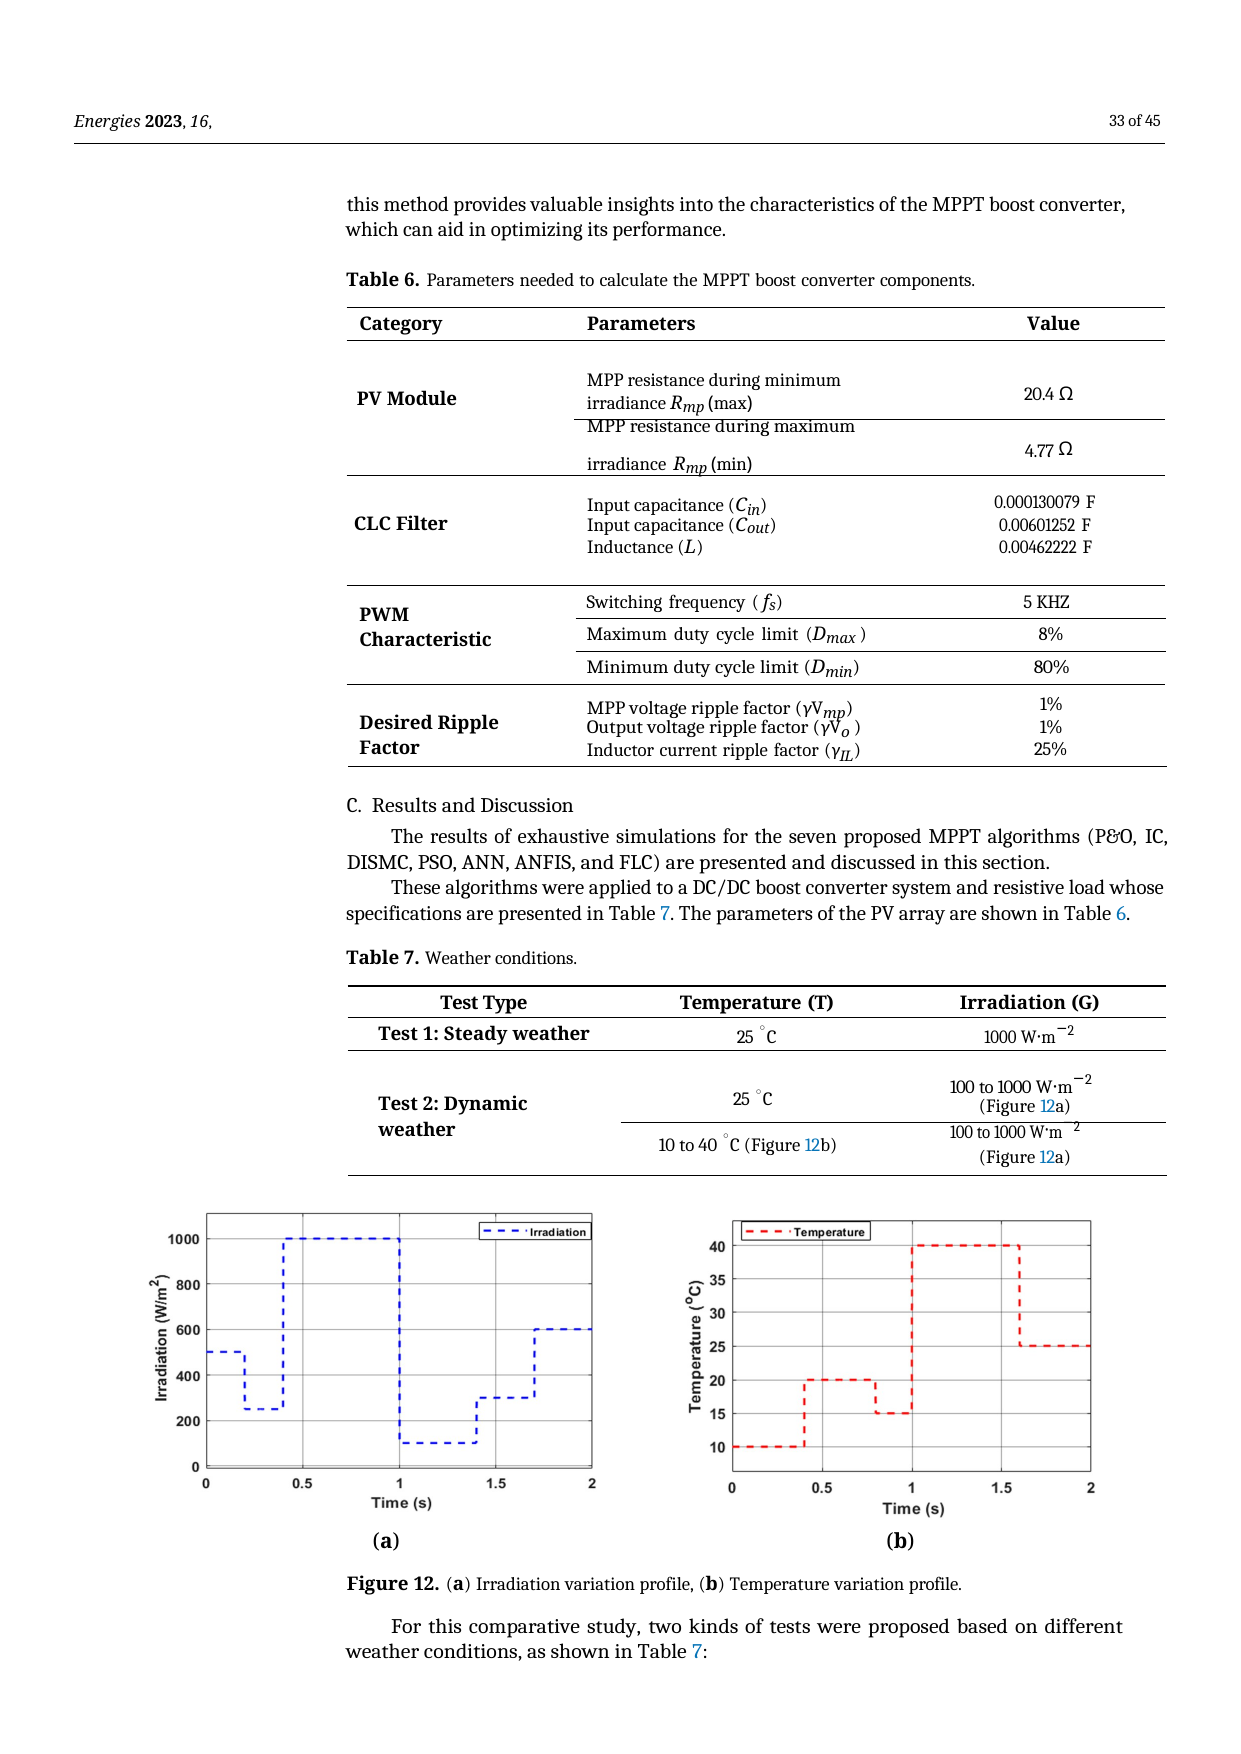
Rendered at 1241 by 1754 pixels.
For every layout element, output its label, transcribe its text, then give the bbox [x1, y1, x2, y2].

text PWM Characteristic [359, 601, 529, 652]
text Test 2: Dynamic weather [378, 1091, 587, 1142]
text 25 ◦C 100 to 1000 W·m−2 [733, 1071, 1180, 1099]
text PV Module [62, 385, 457, 411]
text The results of exhaustive simulations for the seven proposed MPPT algorithms (P&O, IC, DISMC, PSO, ANN, ANFIS, and FLC) are presented and discussed in this section. [347, 825, 1168, 874]
text Switching frequency ( fs) 5 KHZ [586, 588, 1180, 615]
text 20.4 Ω [1024, 380, 1180, 406]
text CLC Filter [62, 510, 448, 535]
text For this comparative study, two kinds of tests were proposed based on different weather conditions, as shown in Table 7: [346, 1615, 1180, 1664]
table_cell 1000 W·m−2 [896, 1018, 1166, 1049]
text 25% [924, 739, 1178, 760]
table_cell 25 ◦C [633, 1018, 896, 1049]
text 0.00601252 F [999, 514, 1180, 536]
table_header Test Type [348, 987, 633, 1017]
text Figure 12. (a) Irradiation variation profile, (b) Temperature variation profile. [347, 1570, 1180, 1596]
text MPP voltage ripple factor (γVmp) Output voltage ripple factor (γVo ) Inductor current ripple factor (γIL) [587, 696, 874, 765]
text (Figure 12a) [979, 1099, 1180, 1115]
text 0.00462222 F [999, 537, 1180, 558]
text MPP resistance during minimum irradiance Rmp (max) [587, 369, 863, 416]
table_cell Test 1: Steady weather [348, 1018, 633, 1049]
text Minimum duty cycle limit (Dmin) 80% [586, 653, 1180, 682]
text Desired Ripple Factor [359, 709, 546, 760]
text 10 to 40 ◦C (Figure 12b) 100 to 1000 W·m−2 (Figure 12a) [658, 1133, 1107, 1168]
text (a) (b) [372, 1216, 1180, 1554]
text 0.000130079 F [994, 492, 1180, 513]
text Maximum duty cycle limit (Dmax ) 8% [586, 621, 1180, 648]
text These algorithms were applied to a DC/DC boost converter system and resistive load whose specifications are presented in Table 7. The parameters of the PV array are shown in Table 6. [346, 876, 1165, 925]
text this method provides valuable insights into the characteristics of the MPPT boost converter, which can aid in optimizing its performance. [346, 192, 1180, 242]
text irradiance Rmp (min) 4.77 Ω [587, 435, 1180, 478]
text Table 6. Parameters needed to calculate the MPPT boost converter components. [346, 266, 1180, 292]
text Input capacitance (Cin) Input capacitance (Cout) Inductance (L) [587, 493, 784, 559]
text 1% [924, 694, 1180, 715]
text Category Parameters Value [359, 307, 1180, 336]
list Results and Discussion [347, 793, 1180, 817]
picture [148, 1211, 597, 1512]
text Table 7. Weather conditions. [346, 944, 1180, 970]
table_header Irradiation (G) [896, 987, 1166, 1017]
text 1% [924, 716, 1179, 738]
table_header Temperature (T) [633, 987, 896, 1017]
